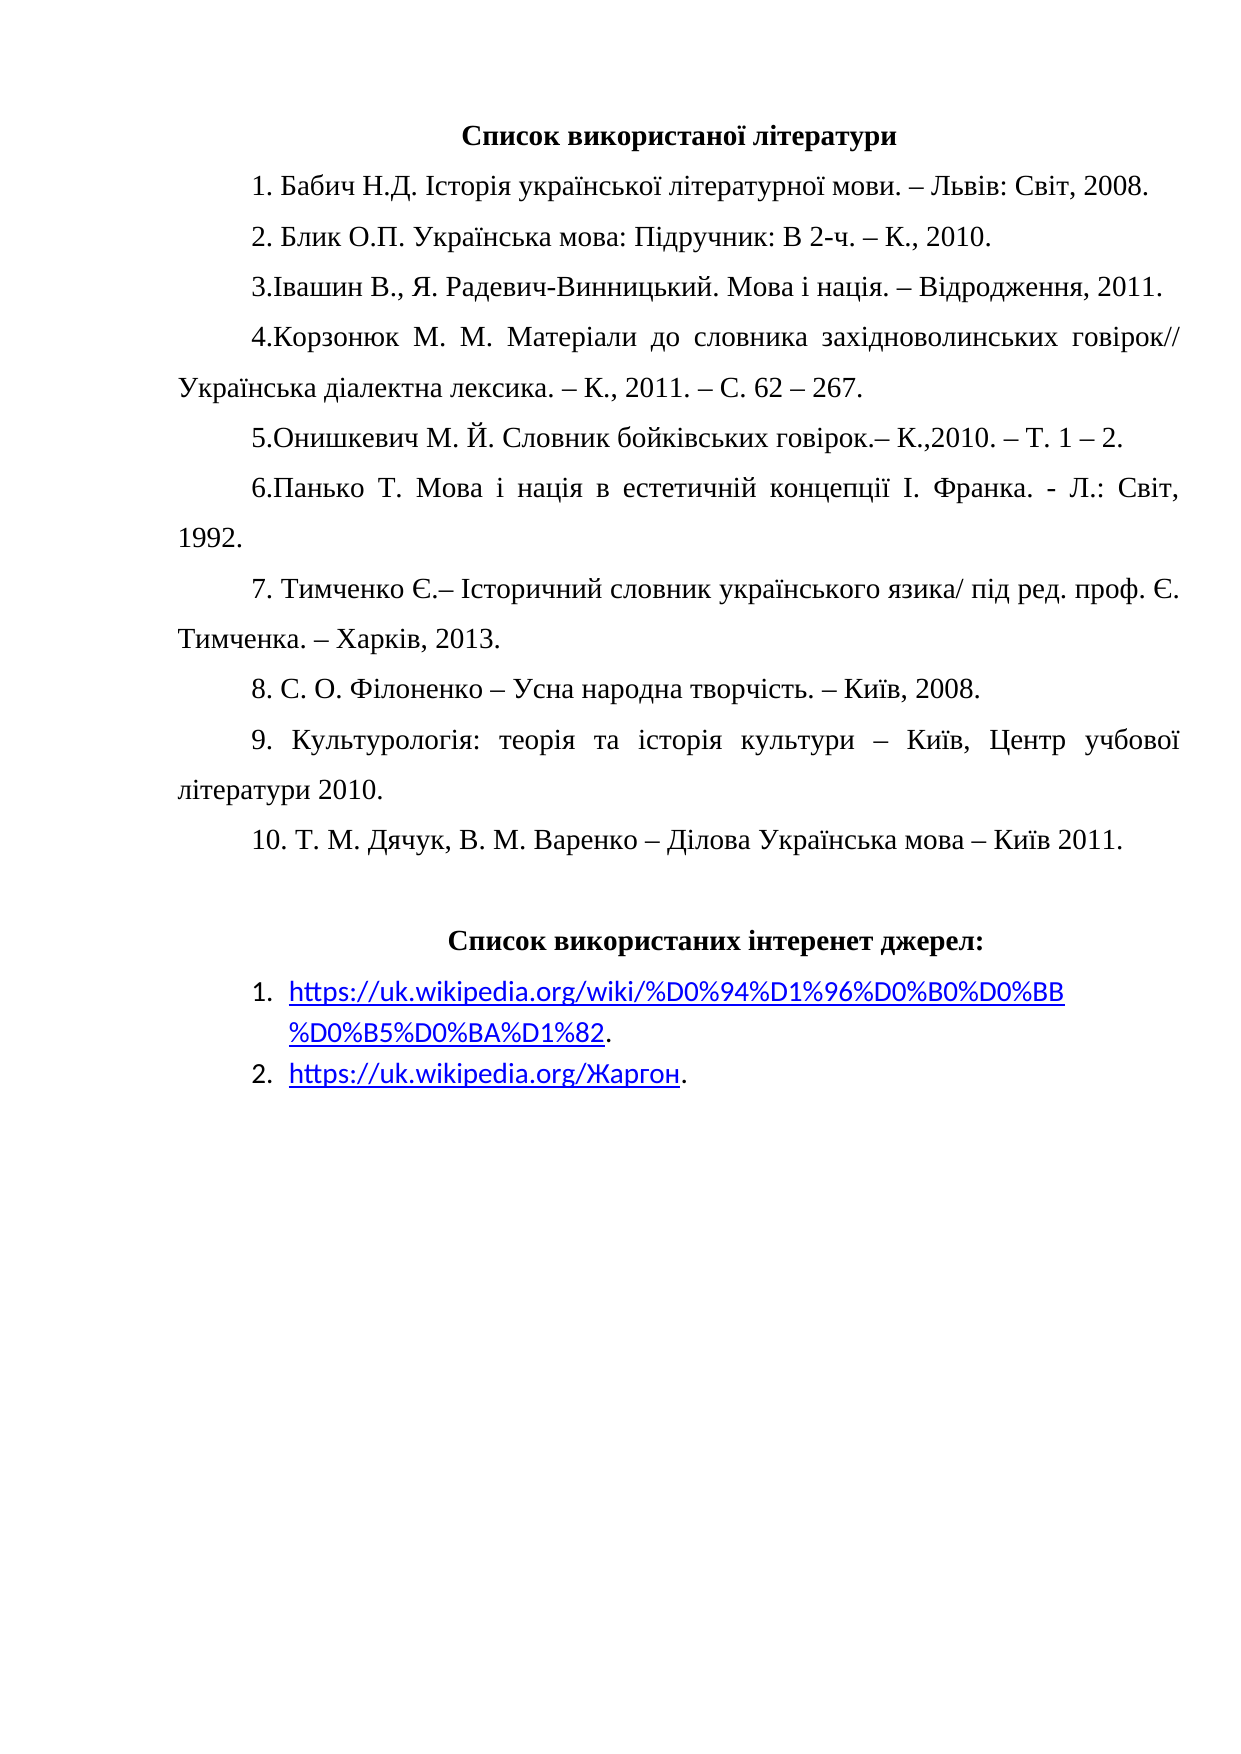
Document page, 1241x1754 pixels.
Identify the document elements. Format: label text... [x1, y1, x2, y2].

text 9. Культурологія: теорія та історія культури – Київ, Центр учбової літератури 2010. [177, 722, 1181, 806]
text 8. С. О. Філоненко – Усна народна творчість. – Київ, 2008. [177, 672, 1181, 705]
text 7. Тимченко Є.– Історичний словник українського язика/ під ред. проф. Є. Тимченка. – Харків, 2013. [177, 571, 1181, 655]
text 4.Корзонюк М. М. Матеріали до словника західноволинських говірок// Українська діалектна лексика. – К., 2011. – С. 62 – 267. [177, 319, 1181, 403]
text 6.Панько Т. Мова і нація в естетичній концепції І. Франка. - Л.: Світ, 1992. [177, 470, 1181, 554]
text 1. Бабич Н.Д. Історія української літературної мови. – Львів: Світ, 2008. [177, 168, 1181, 202]
text 5.Онишкевич М. Й. Словник бойківських говірок.– К.,2010. – Т. 1 – 2. [177, 420, 1181, 453]
list https://uk.wikipedia.org/Жаргон. [251, 1055, 1181, 1091]
text Список використаних інтеренет джерел: [177, 923, 1181, 957]
text 3.Івашин В., Я. Радевич-Винницький. Мова і нація. – Відродження, 2011. [177, 269, 1181, 303]
text 10. Т. М. Дячук, В. М. Варенко – Ділова Українська мова – Київ 2011. [177, 822, 1181, 856]
list https://uk.wikipedia.org/wiki/%D0%94%D1%96%D0%B0%D0%BB%D0%B5%D0%BA%D1%82. [251, 973, 1181, 1050]
text 2. Блик О.П. Українська мова: Підручник: В 2-ч. – К., 2010. [177, 219, 1181, 252]
text Список використаної літератури [177, 118, 1181, 152]
